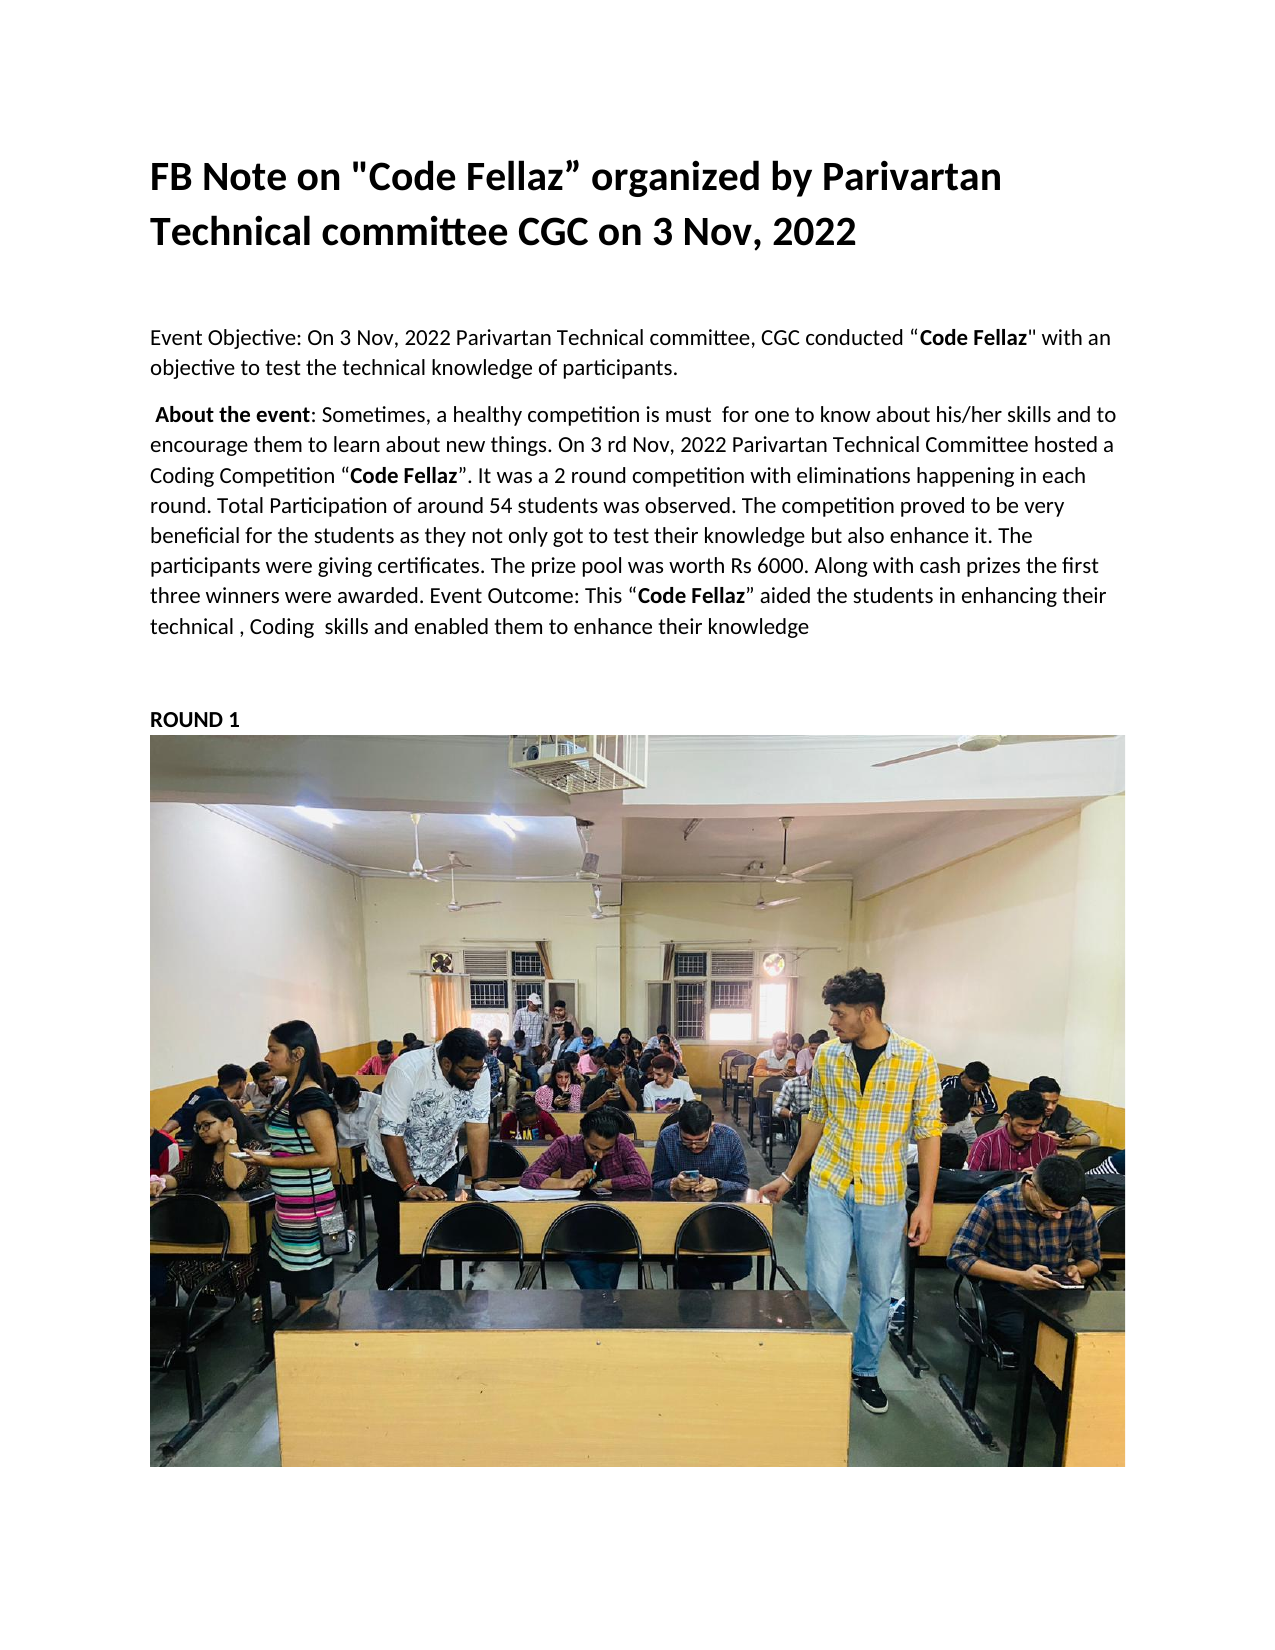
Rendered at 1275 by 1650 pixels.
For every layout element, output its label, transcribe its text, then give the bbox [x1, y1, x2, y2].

text ROUND 1 [150, 706, 1125, 735]
picture [150, 735, 1125, 1467]
text Event Objective: On 3 Nov, 2022 Parivartan Technical committee, CGC conducted “Code Fellaz" with an objective to test the technical knowledge of participants. [150, 323, 1125, 382]
text About the event: Sometimes, a healthy competition is must for one to know about his/her skills and to encourage them to learn about new things. On 3 rd Nov, 2022 Parivartan Technical Committee hosted a Coding Competition “Code Fellaz”. It was a 2 round competition with eliminations happening in each round. Total Participation of around 54 students was observed. The competition proved to be very beneficial for the students as they not only got to test their knowledge but also enhance it. The participants were giving certificates. The prize pool was worth Rs 6000. Along with cash prizes the first three winners were awarded. Event Outcome: This “Code Fellaz” aided the students in enhancing their technical , Coding skills and enabled them to enhance their knowledge [150, 400, 1125, 640]
text FB Note on "Code Fellaz” organized by Parivartan Technical committee CGC on 3 Nov, 2022 [150, 150, 1125, 256]
